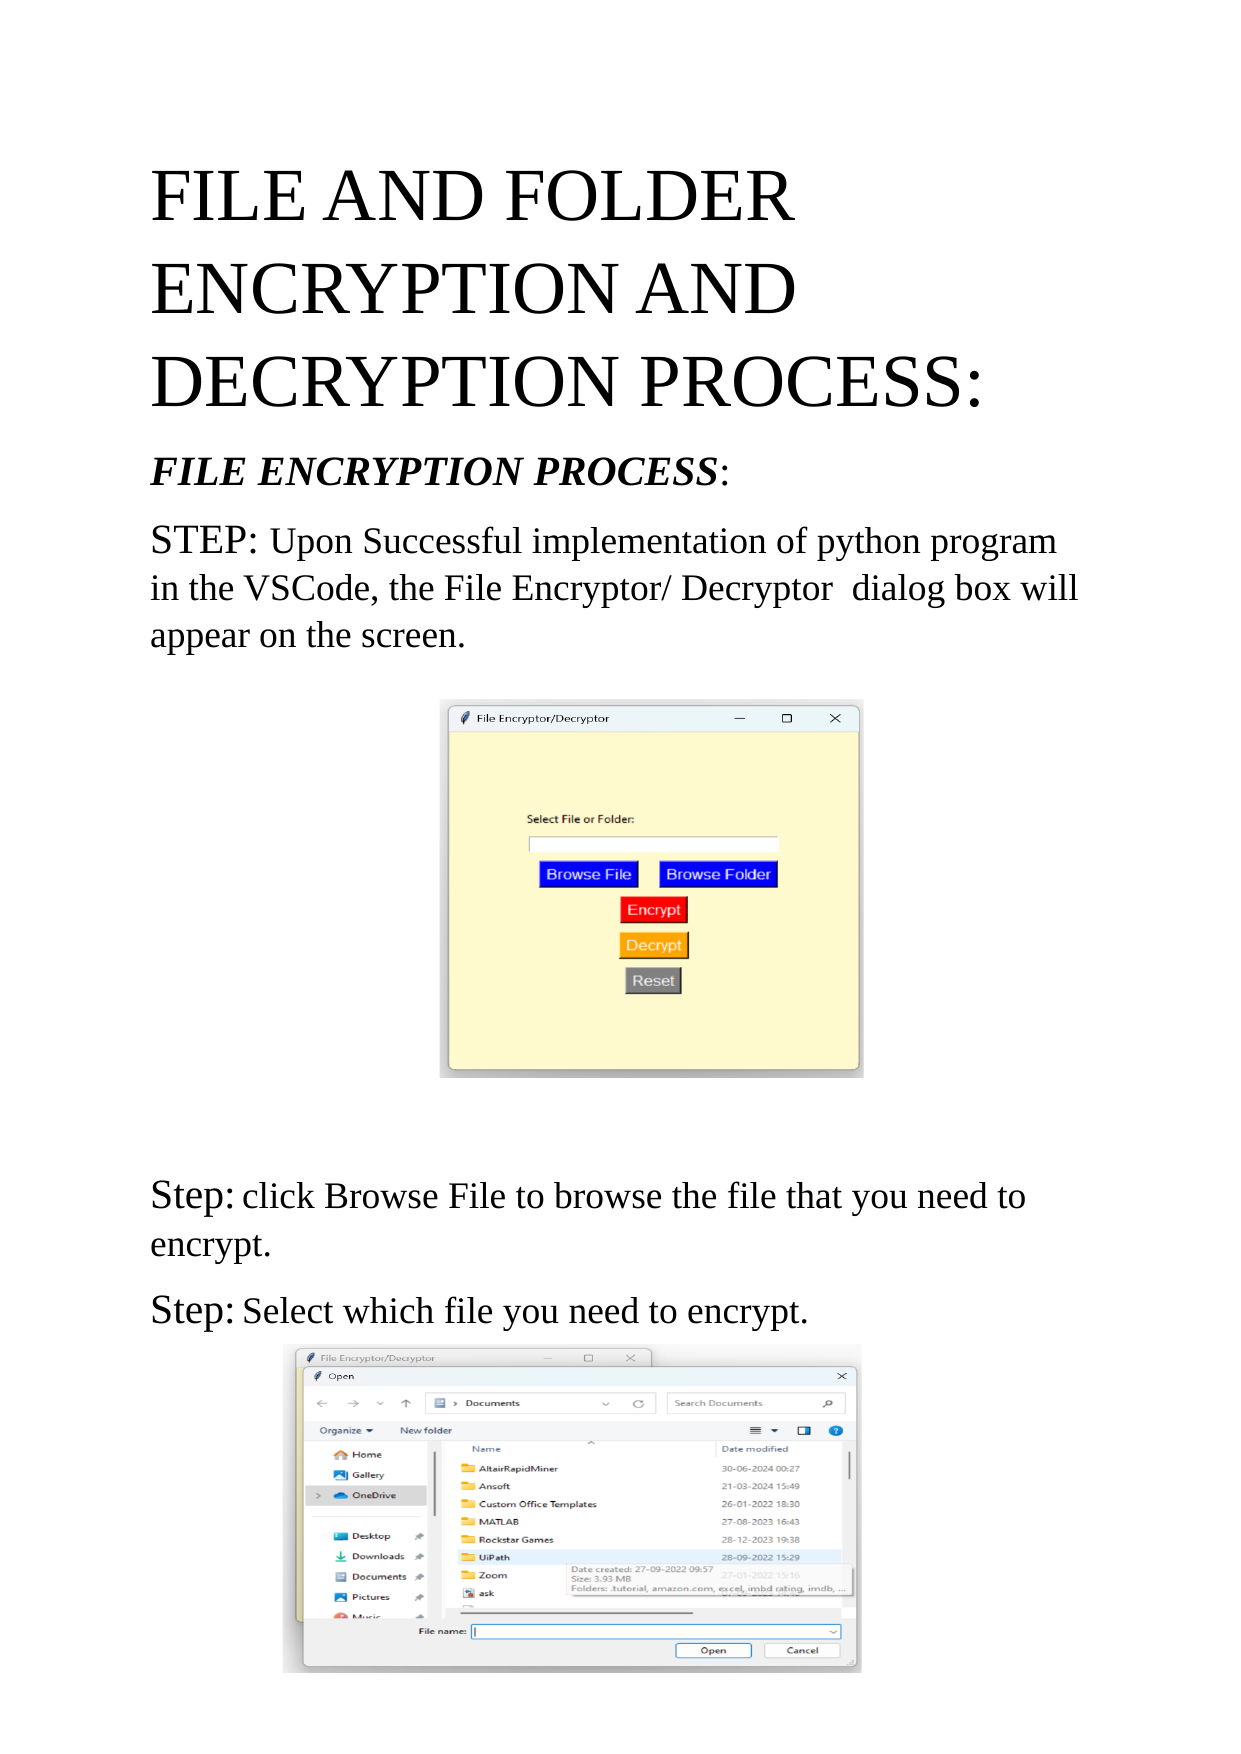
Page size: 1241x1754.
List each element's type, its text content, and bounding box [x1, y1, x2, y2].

text FILE ENCRYPTION PROCESS: [150, 446, 1090, 494]
picture [439, 699, 864, 1078]
text STEP: Upon Successful implementation of python program in the VSCode, the File Encryptor/ Decryptor dialog box will appear on the screen. [150, 514, 1090, 655]
text Step: click Browse File to browse the file that you need to encrypt. [150, 1170, 1090, 1264]
text Step: Select which file you need to encrypt. [150, 1284, 1090, 1332]
text FILE AND FOLDER ENCRYPTION AND DECRYPTION PROCESS: [150, 150, 1090, 422]
picture [282, 1344, 862, 1673]
